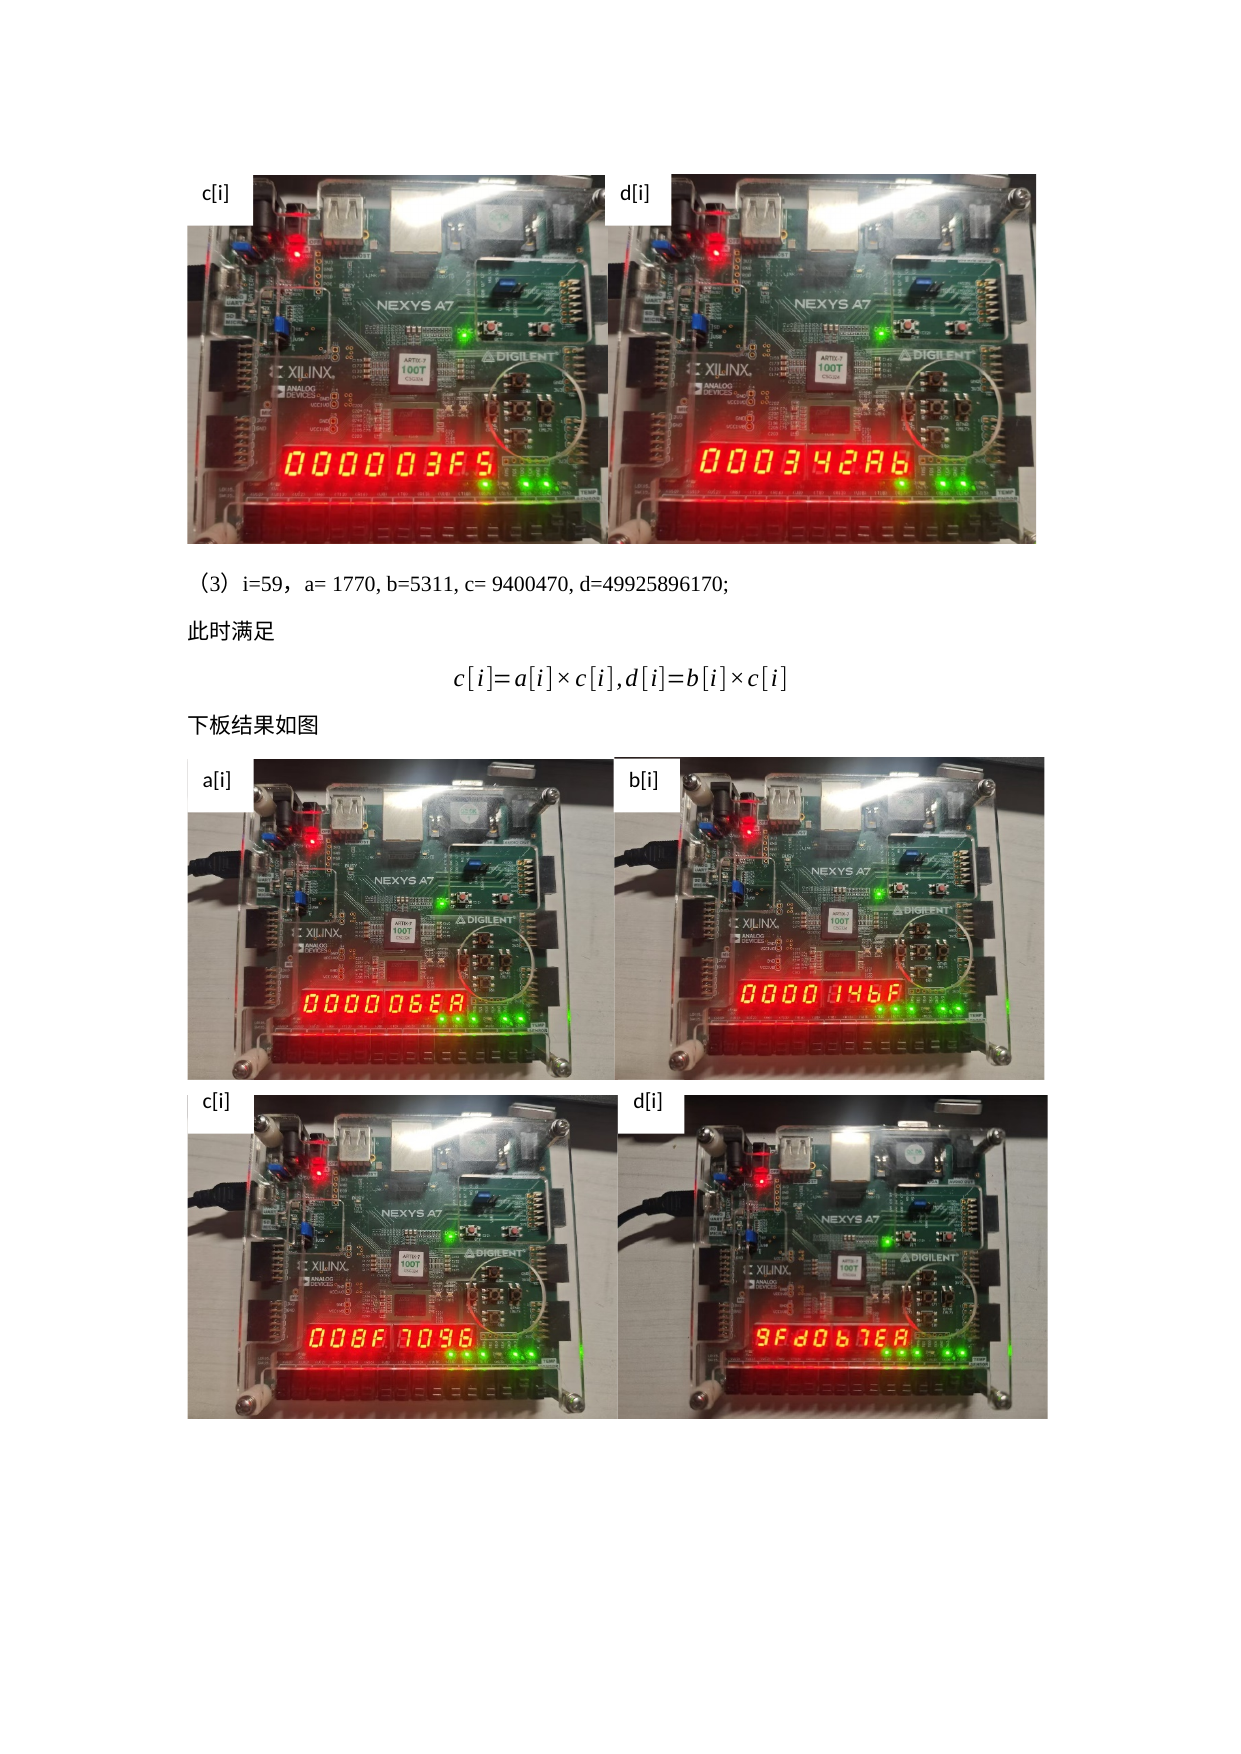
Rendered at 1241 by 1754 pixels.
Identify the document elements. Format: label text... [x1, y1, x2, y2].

text 下板结果如图 [187, 708, 1053, 740]
picture [187, 174, 1037, 544]
text 此时满足 [187, 614, 1053, 646]
picture [187, 757, 1045, 1080]
picture [187, 1095, 1048, 1419]
text （3）i=59，a= 1770, b=5311, c= 9400470, d=49925896170; [187, 565, 1053, 598]
